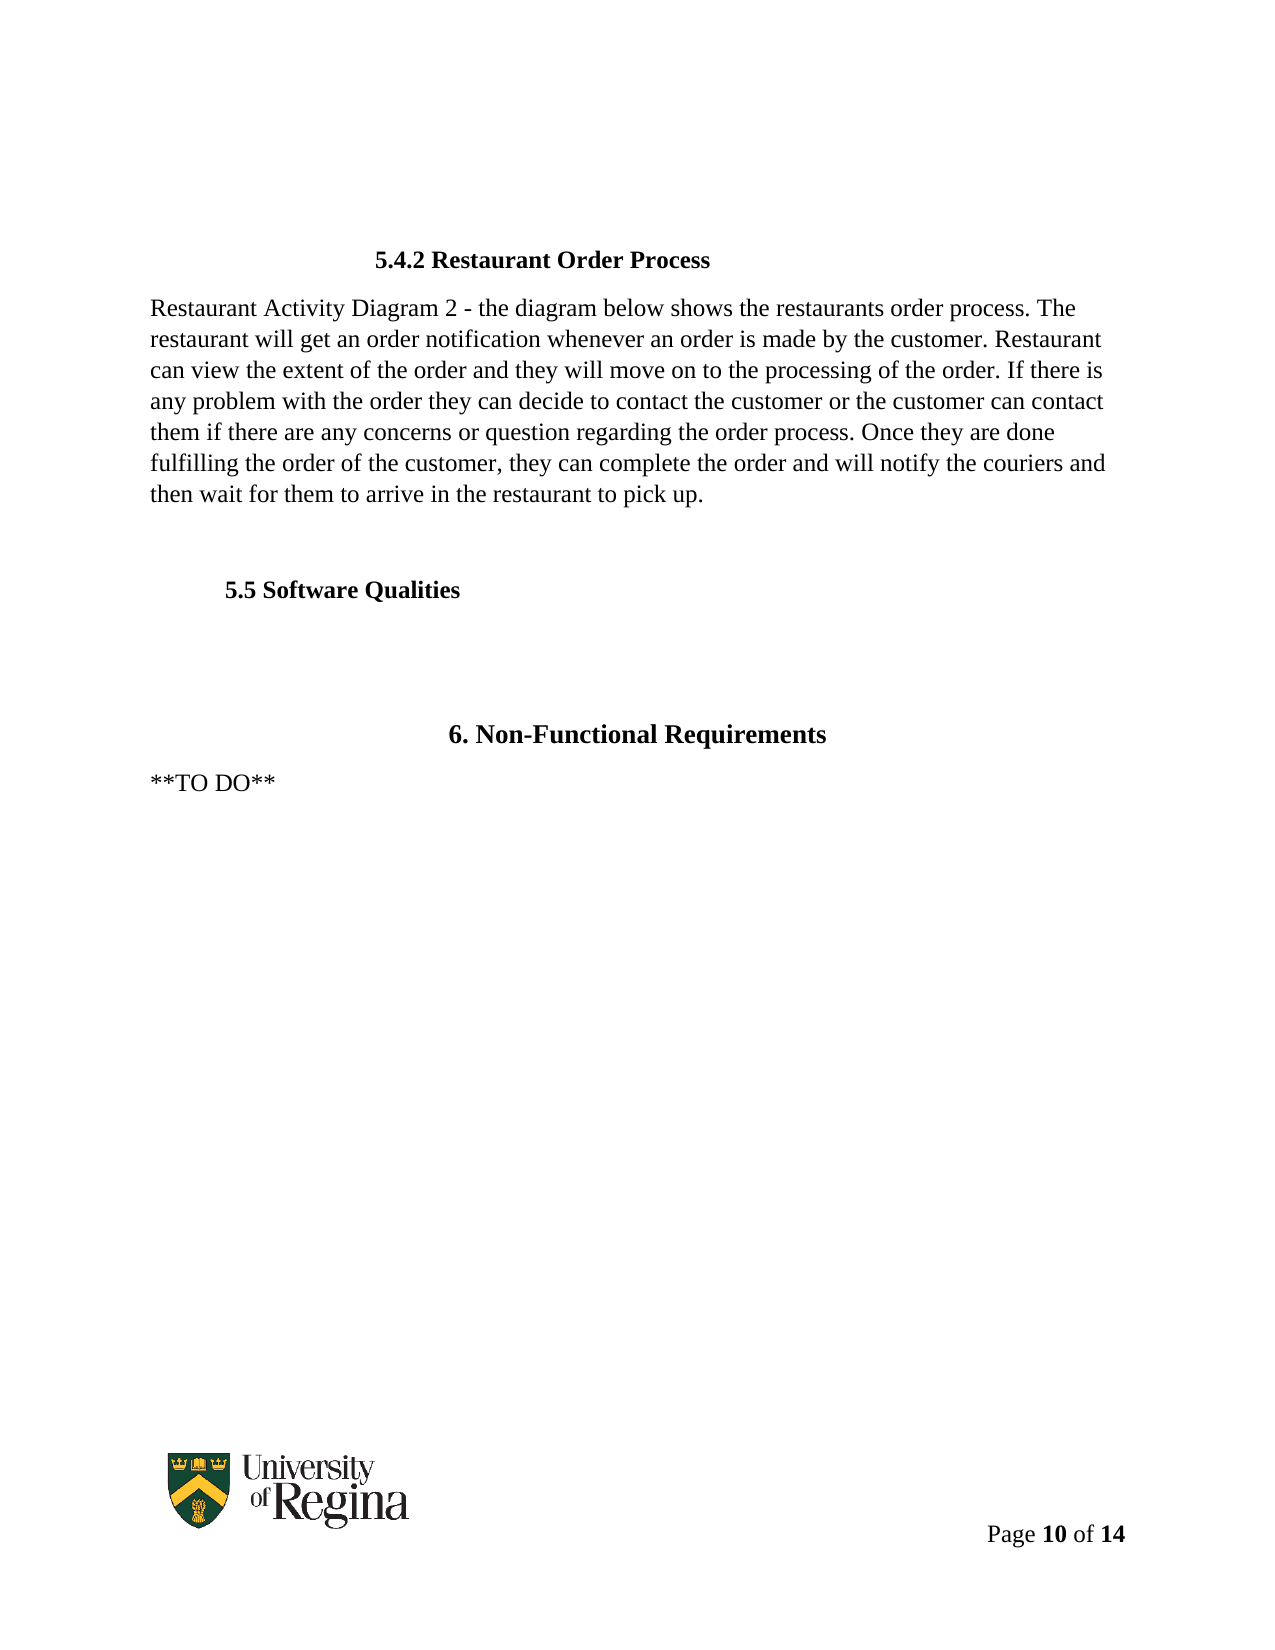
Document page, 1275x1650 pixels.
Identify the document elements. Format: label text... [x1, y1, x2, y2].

picture [158, 1445, 416, 1533]
text 6. Non-Functional Requirements [150, 718, 1125, 749]
text 5.4.2 Restaurant Order Process [150, 245, 1125, 274]
text **TO DO** [150, 768, 1125, 797]
text Restaurant Activity Diagram 2 - the diagram below shows the restaurants order process. The restaurant will get an order notification whenever an order is made by the customer. Restaurant can view the extent of the order and they will move on to the processing of the order. If there is any problem with the order they can decide to contact the customer or the customer can contact them if there are any concerns or question regarding the order process. Once they are done fulfilling the order of the customer, they can complete the order and will notify the couriers and then wait for them to arrive in the restaurant to pick up. [150, 293, 1125, 508]
text 5.5 Software Qualities [150, 575, 1125, 603]
